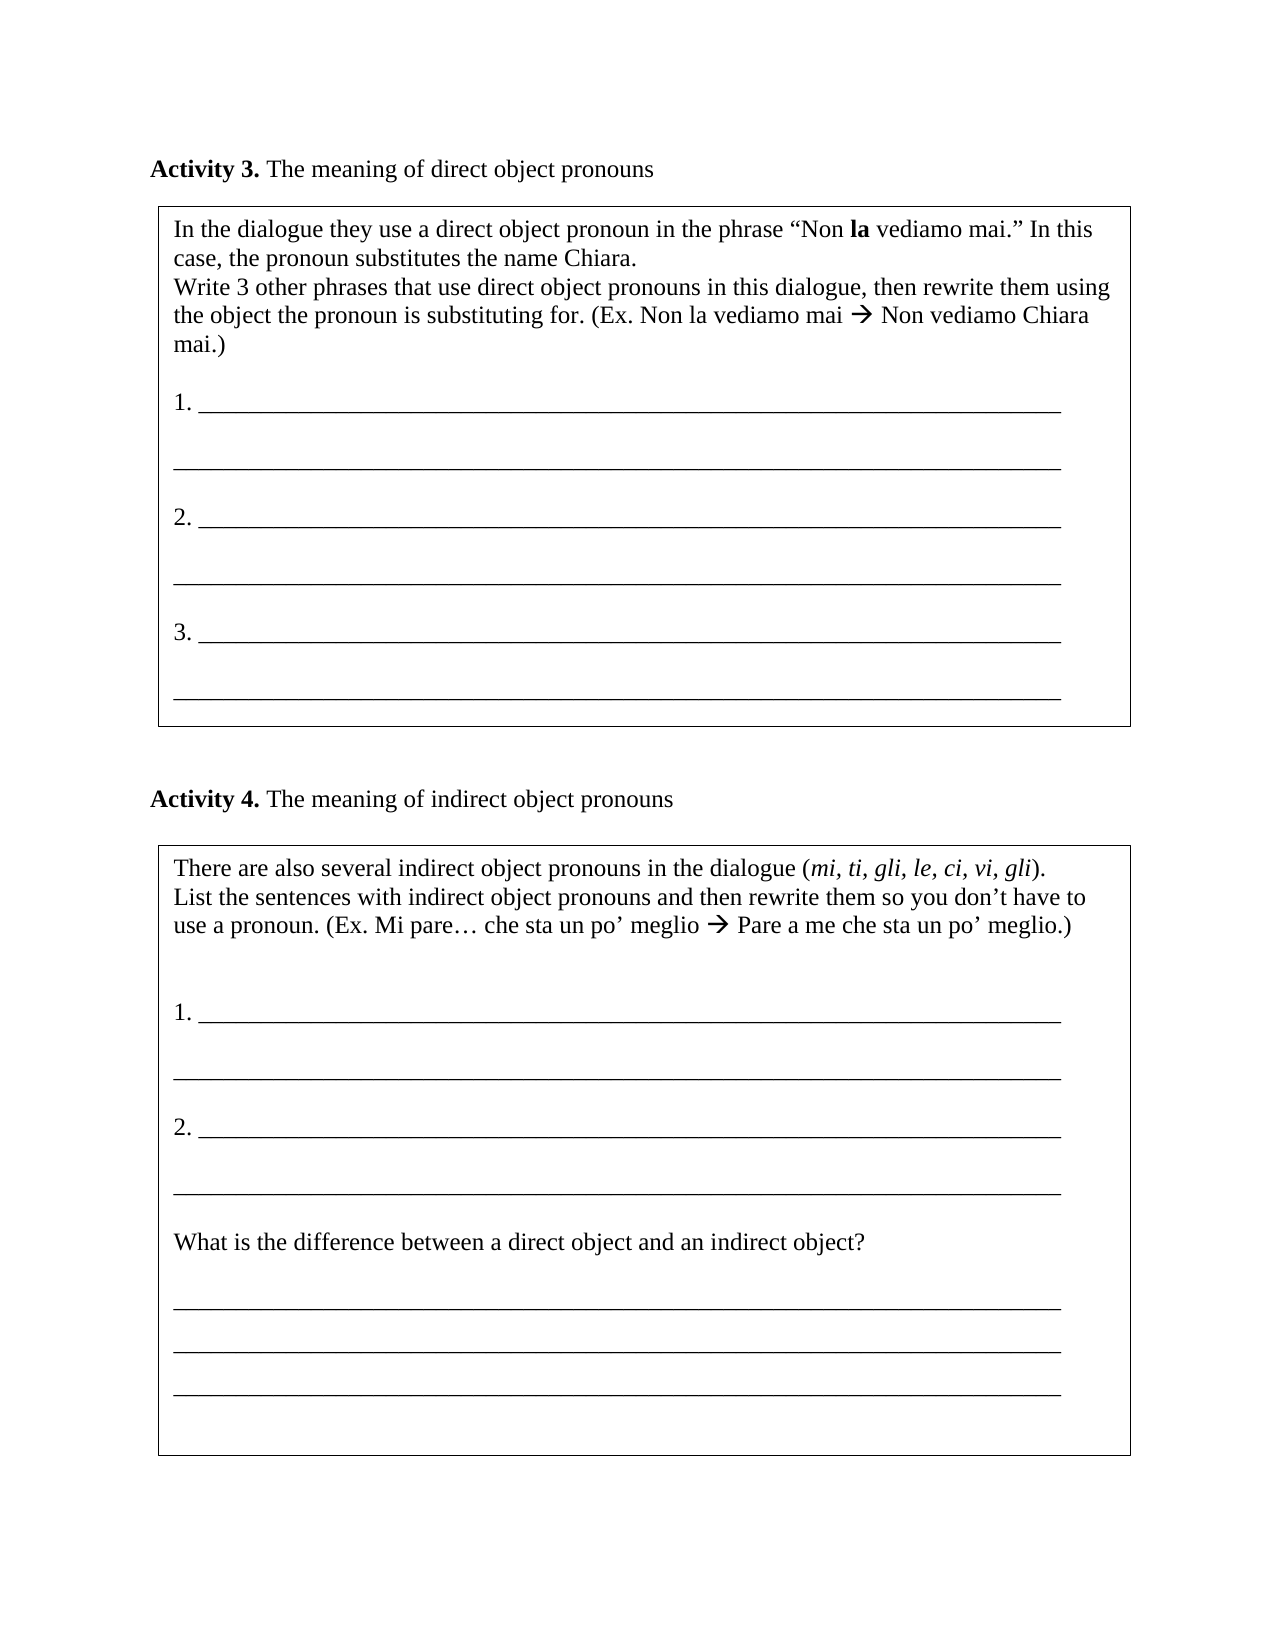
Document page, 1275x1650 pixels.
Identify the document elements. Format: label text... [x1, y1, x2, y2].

subtitle Activity 4. The meaning of indirect object pronouns [150, 784, 1125, 813]
subtitle Activity 3. The meaning of direct object pronouns [150, 154, 1125, 183]
